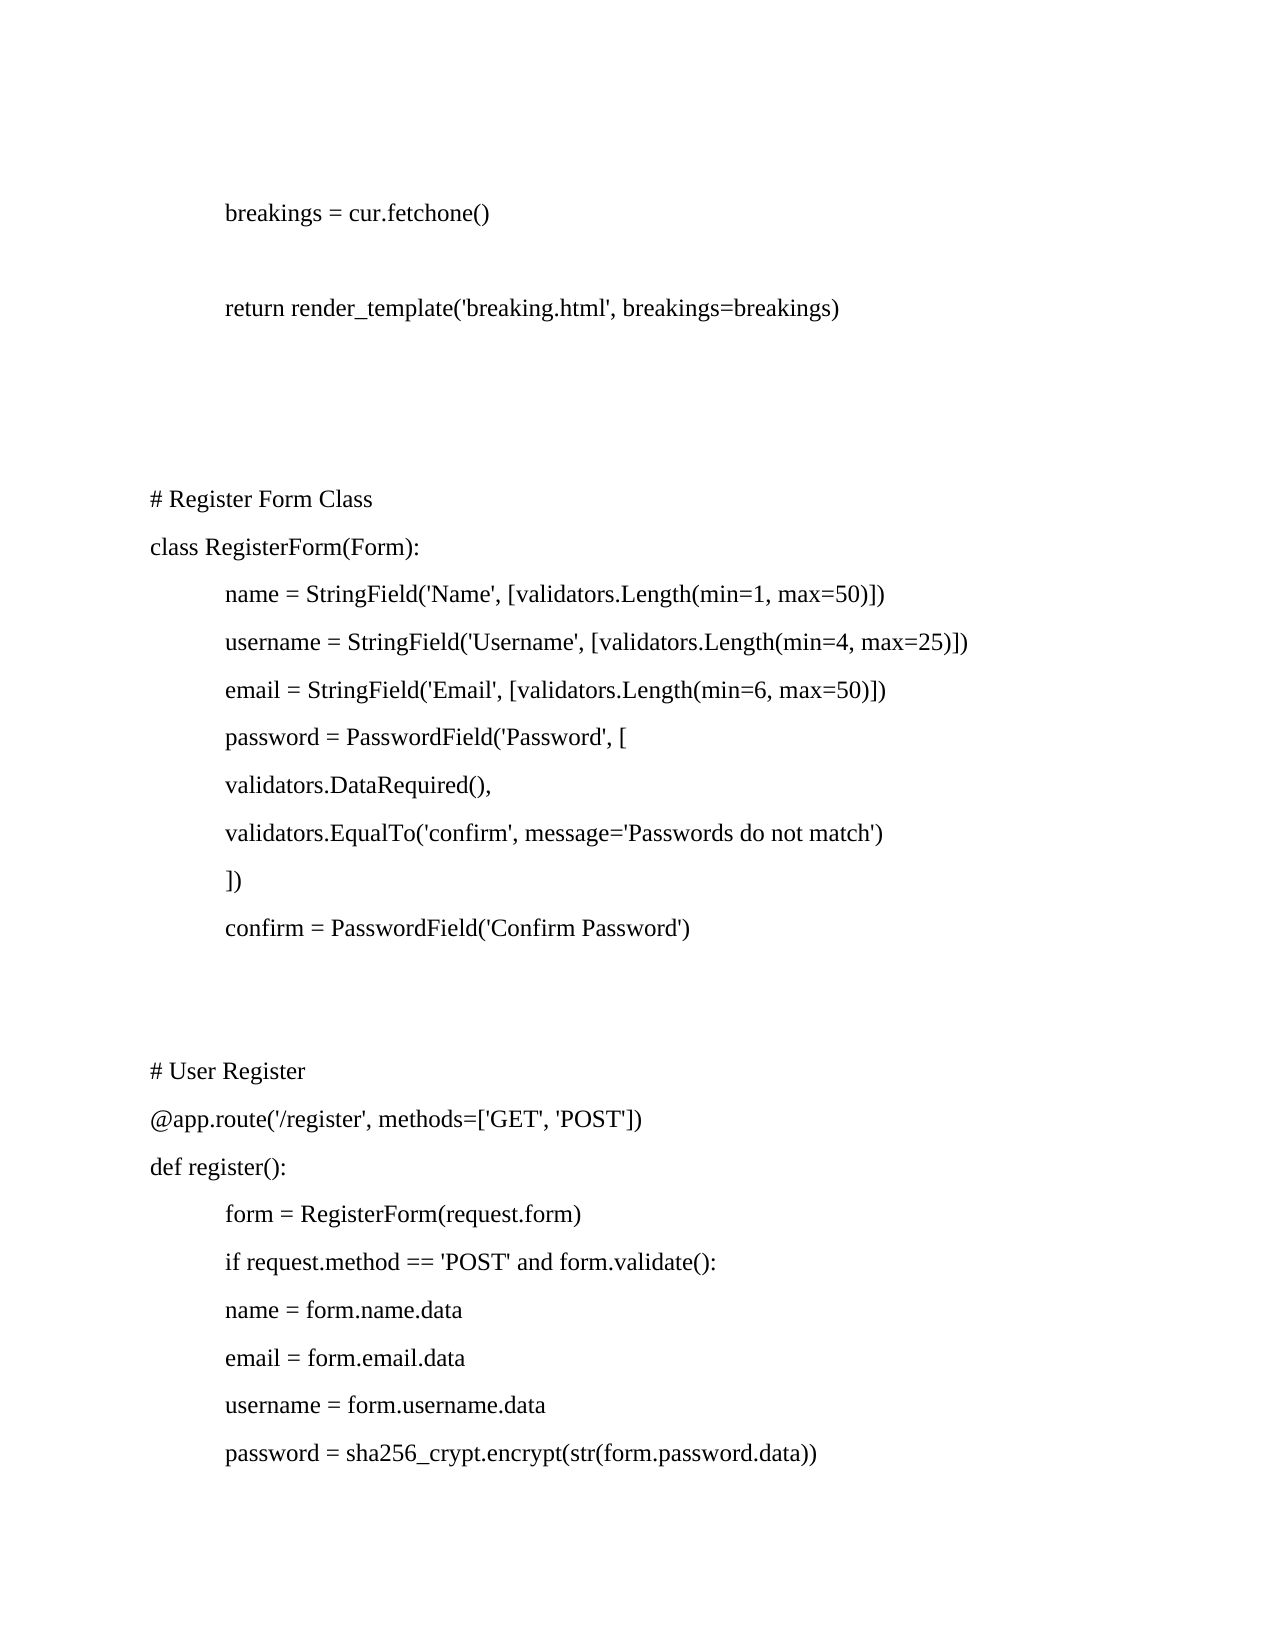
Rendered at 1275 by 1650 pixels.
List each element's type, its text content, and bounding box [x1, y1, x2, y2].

text ]) [150, 866, 1125, 894]
text password = PasswordField('Password', [ [150, 722, 1125, 751]
text username = StringField('Username', [validators.Length(min=4, max=25)]) [150, 627, 1125, 656]
text validators.EqualTo('confirm', message='Passwords do not match') [150, 818, 1125, 847]
text password = sha256_crypt.encrypt(str(form.password.data)) [150, 1438, 1125, 1467]
text name = form.name.data [150, 1295, 1125, 1324]
text class RegisterForm(Form): [150, 532, 1125, 560]
text email = StringField('Email', [validators.Length(min=6, max=50)]) [150, 675, 1125, 703]
text validators.DataRequired(), [150, 770, 1125, 799]
text @app.route('/register', methods=['GET', 'POST']) [150, 1104, 1125, 1133]
text if request.method == 'POST' and form.validate(): [150, 1247, 1125, 1276]
text name = StringField('Name', [validators.Length(min=1, max=50)]) [150, 579, 1125, 608]
text # User Register [150, 1056, 1125, 1085]
text breakings = cur.fetchone() [150, 198, 1125, 226]
text form = RegisterForm(request.form) [150, 1199, 1125, 1228]
text return render_template('breaking.html', breakings=breakings) [150, 293, 1125, 322]
text email = form.email.data [150, 1343, 1125, 1371]
text def register(): [150, 1152, 1125, 1181]
text confirm = PasswordField('Confirm Password') [150, 913, 1125, 942]
text # Register Form Class [150, 484, 1125, 513]
text username = form.username.data [150, 1390, 1125, 1419]
